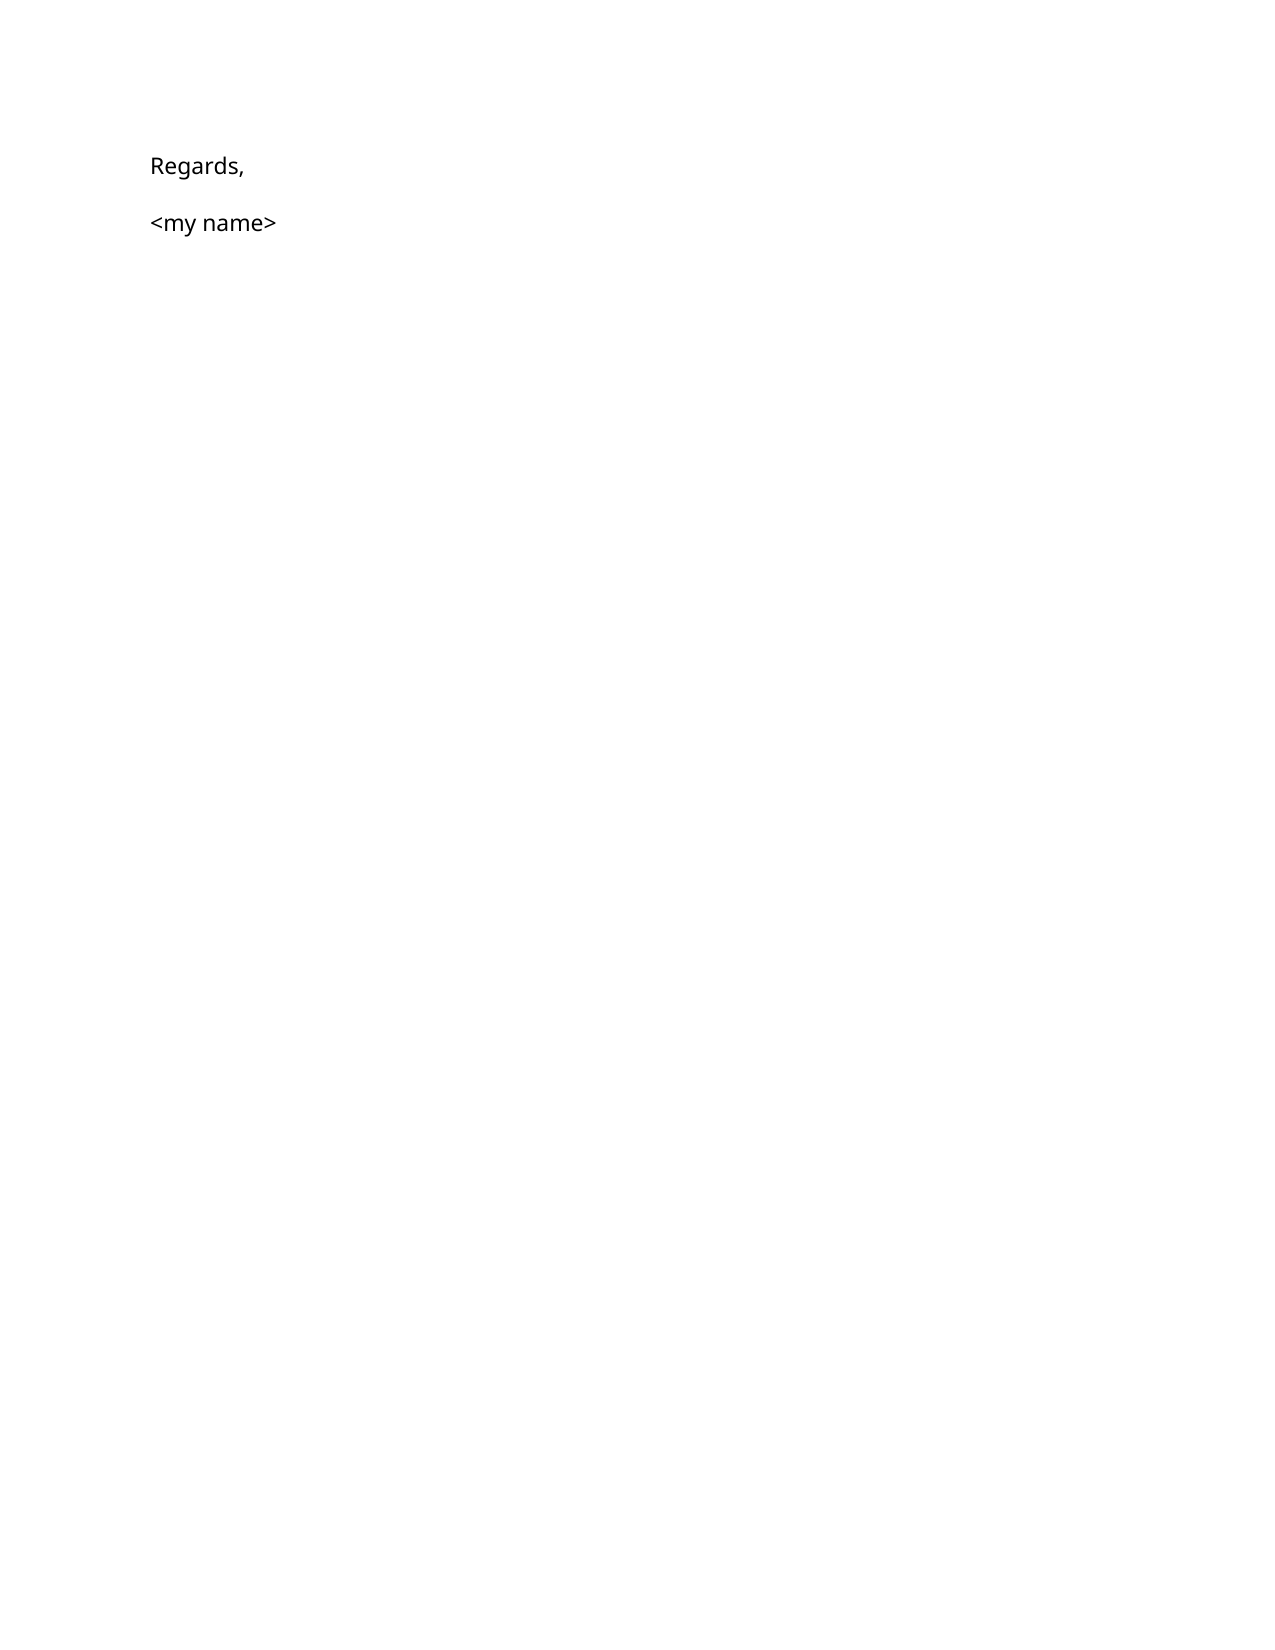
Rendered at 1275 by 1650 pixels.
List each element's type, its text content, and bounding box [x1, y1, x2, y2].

text Regards, [150, 150, 1125, 181]
text <my name> [150, 207, 1125, 238]
